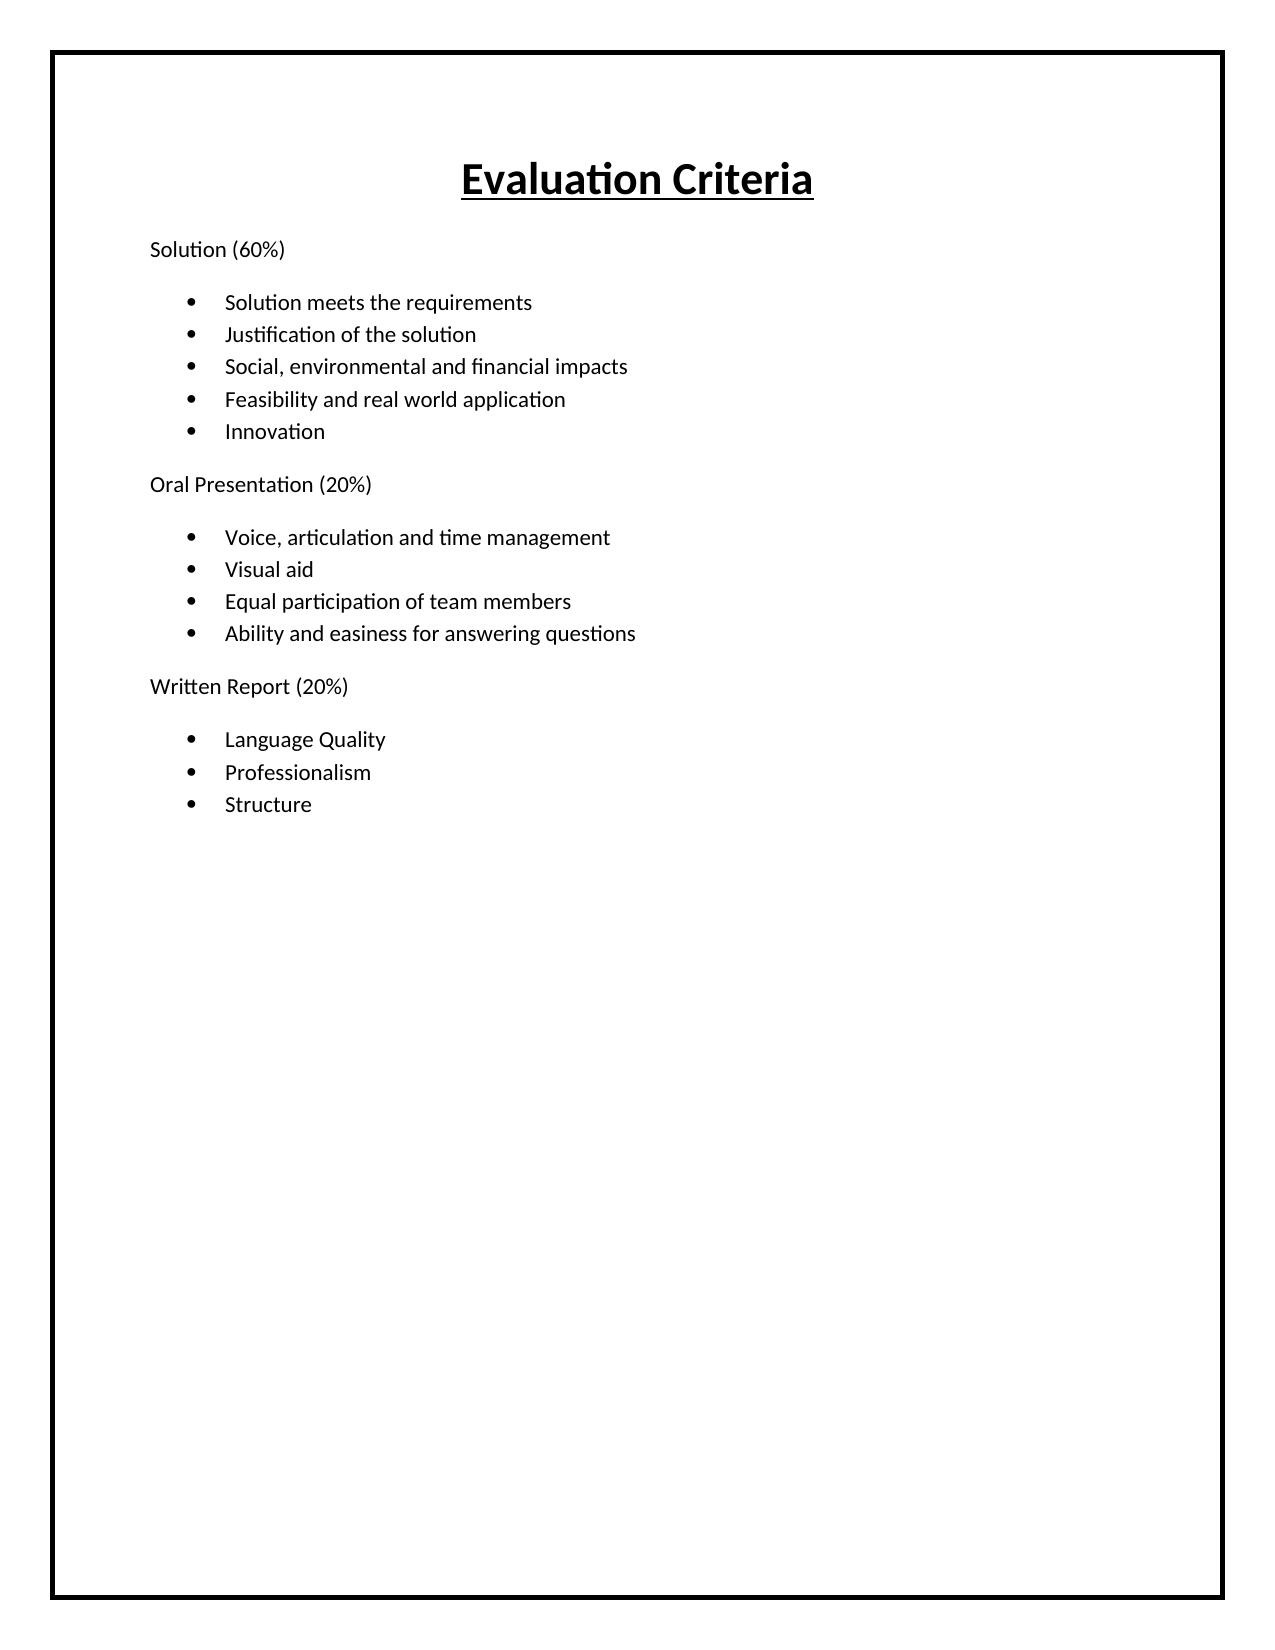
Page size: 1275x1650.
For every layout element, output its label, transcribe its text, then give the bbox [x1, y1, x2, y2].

list Language Quality [187, 726, 1125, 753]
list Feasibility and real world application [187, 385, 1125, 413]
text Solution (60%) [150, 235, 1125, 263]
list Ability and easiness for answering questions [187, 619, 1125, 647]
list Equal participation of team members [187, 587, 1125, 615]
list Visual aid [187, 555, 1125, 583]
list Justification of the solution [187, 320, 1125, 348]
list Professionalism [187, 758, 1125, 786]
list Solution meets the requirements [187, 288, 1125, 316]
list Voice, articulation and time management [187, 523, 1125, 551]
text Oral Presentation (20%) [150, 470, 1125, 498]
list Innovation [187, 417, 1125, 445]
text Evaluation Criteria [150, 150, 1125, 206]
list Social, environmental and financial impacts [187, 352, 1125, 381]
list Structure [187, 790, 1125, 818]
text Written Report (20%) [150, 672, 1125, 701]
